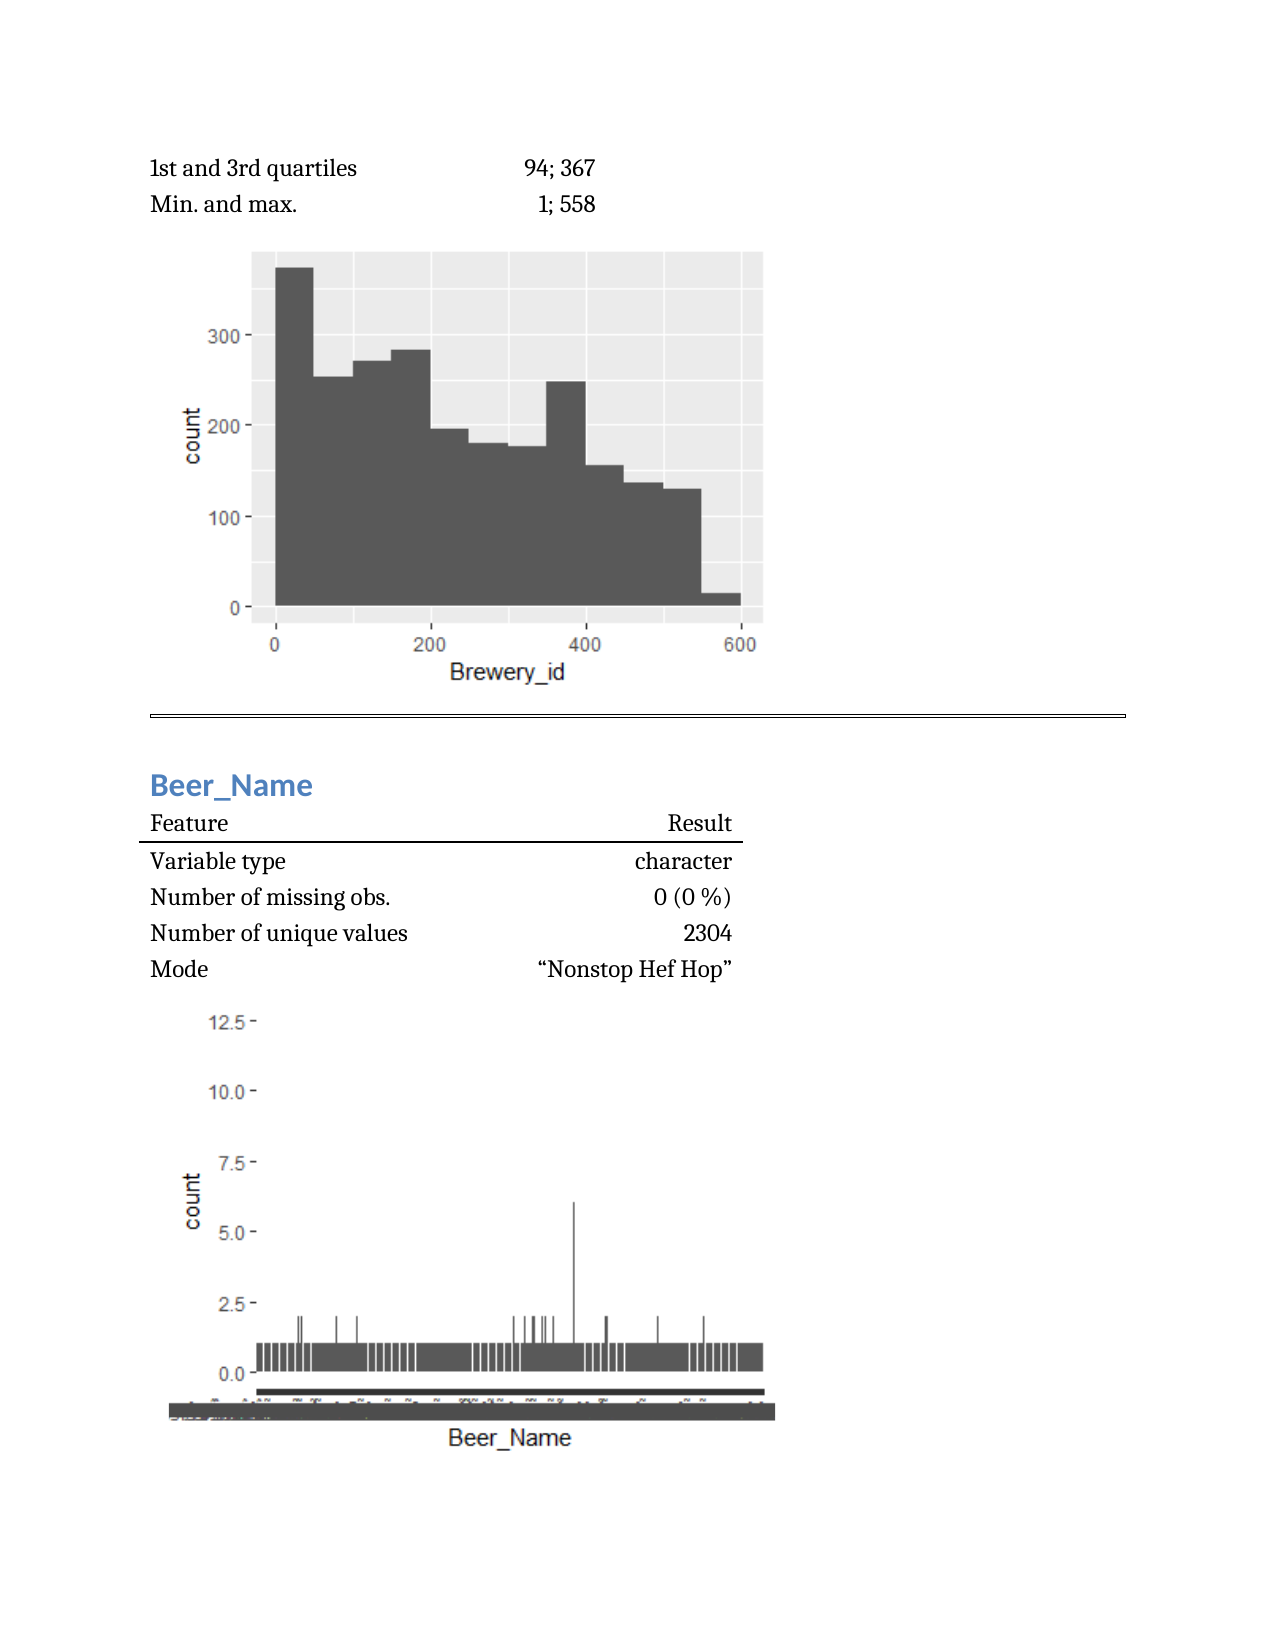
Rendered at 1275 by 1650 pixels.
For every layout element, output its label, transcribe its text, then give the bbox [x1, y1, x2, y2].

table_cell Min. and max. [139, 186, 486, 222]
table_cell 2304 [488, 915, 743, 952]
table_cell “Nonstop Hef Hop” [488, 952, 743, 988]
table_cell 1st and 3rd quartiles [139, 150, 486, 186]
subtitle Beer_Name [150, 764, 1125, 805]
table_header Result [488, 805, 743, 841]
table_cell Number of missing obs. [139, 879, 488, 915]
table_cell 1; 558 [486, 186, 607, 222]
table_cell 94; 367 [486, 150, 607, 186]
table_cell Number of unique values [139, 915, 488, 952]
picture [168, 241, 776, 696]
table_cell character [488, 843, 743, 879]
table_header Feature [139, 805, 488, 841]
picture [168, 1006, 776, 1462]
table_cell Mode [139, 952, 488, 988]
table_cell Variable type [139, 843, 488, 879]
table_cell 0 (0 %) [488, 879, 743, 915]
